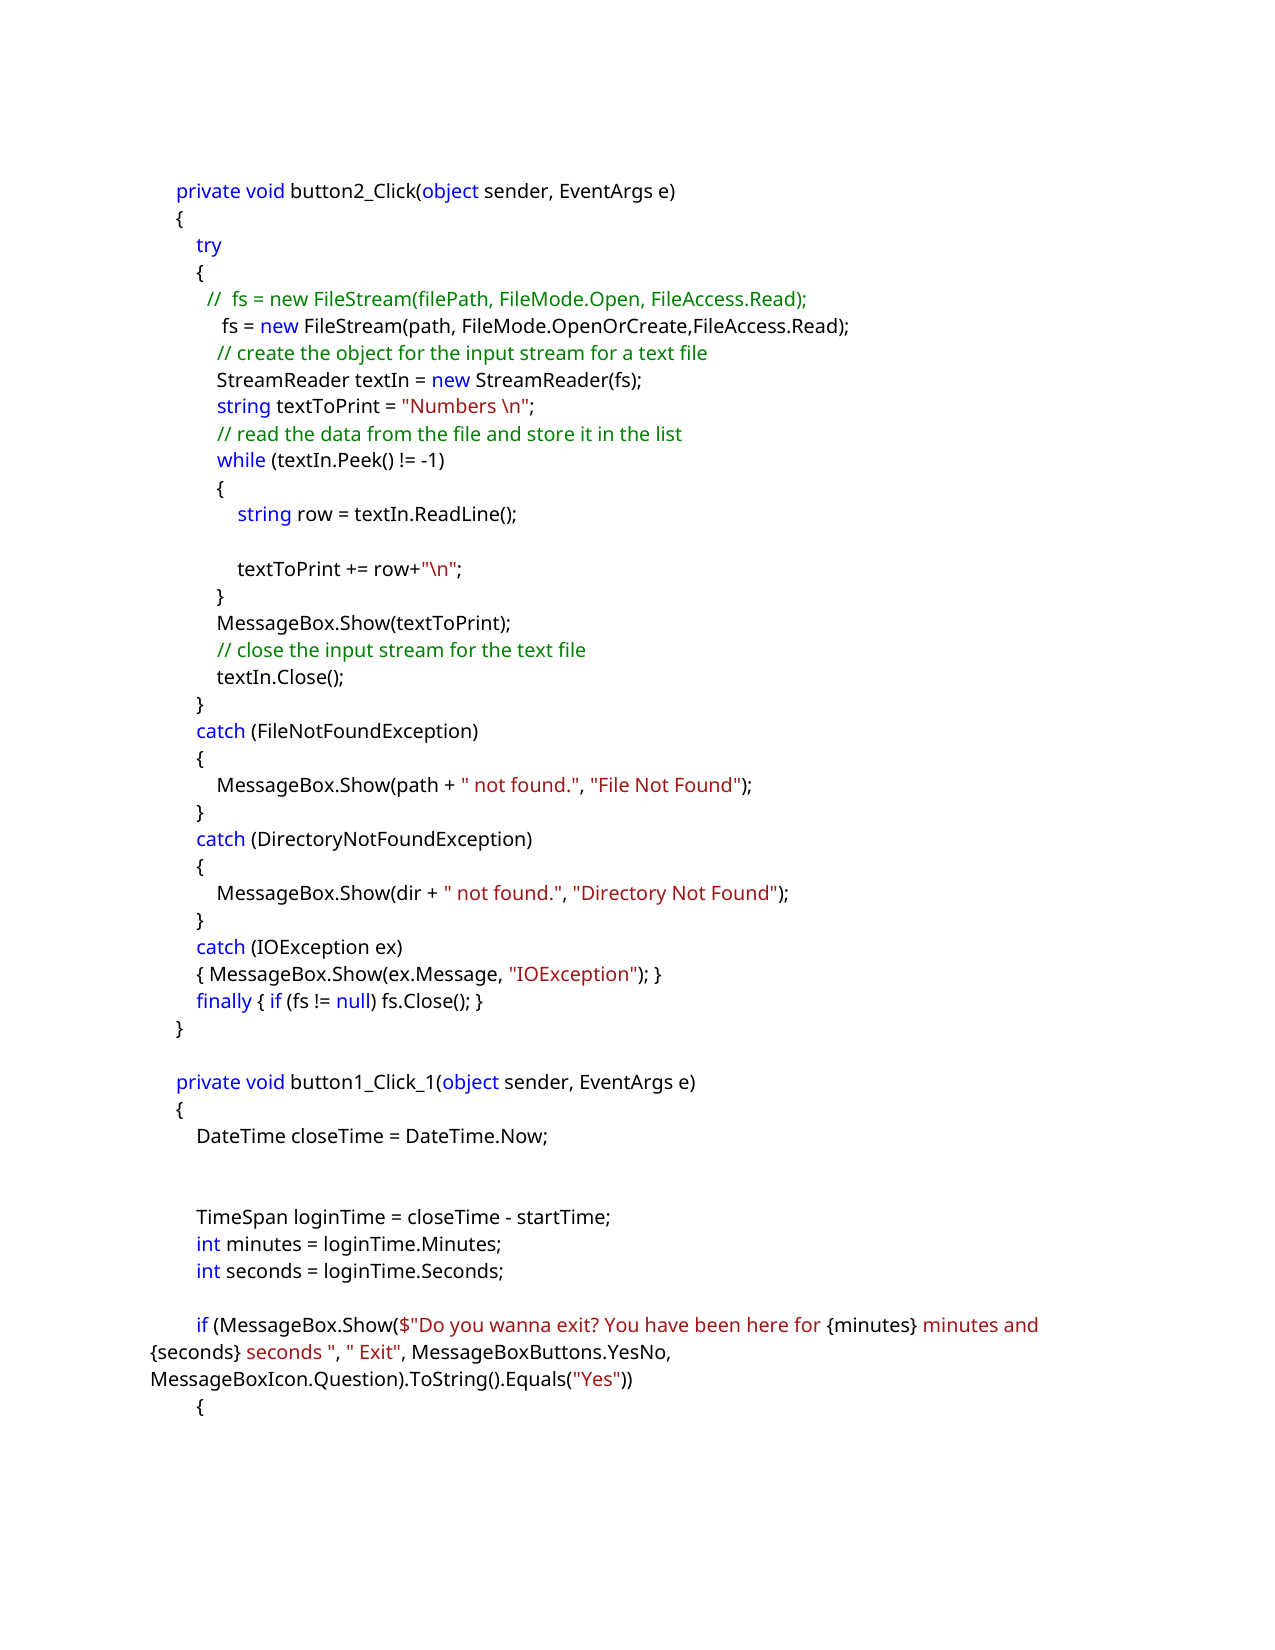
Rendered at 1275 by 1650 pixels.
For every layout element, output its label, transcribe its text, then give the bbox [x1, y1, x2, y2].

text { [150, 1392, 1125, 1419]
text TimeSpan loginTime = closeTime - startTime; [150, 1203, 1125, 1230]
text MessageBox.Show(dir + " not found.", "Directory Not Found"); [150, 879, 1125, 906]
text int minutes = loginTime.Minutes; [150, 1230, 1125, 1257]
text private void button2_Click(object sender, EventArgs e) [150, 177, 1125, 204]
text } [150, 691, 1125, 718]
text fs = new FileStream(path, FileMode.OpenOrCreate,FileAccess.Read); [150, 312, 1125, 339]
text catch (DirectoryNotFoundException) [150, 826, 1125, 852]
text string row = textIn.ReadLine(); [150, 501, 1125, 528]
text { [150, 204, 1125, 231]
text { [150, 852, 1125, 879]
text private void button1_Click_1(object sender, EventArgs e) [150, 1068, 1125, 1095]
text { MessageBox.Show(ex.Message, "IOException"); } [150, 960, 1125, 987]
text try [150, 231, 1125, 258]
text } [150, 798, 1125, 826]
text { [150, 258, 1125, 285]
text MessageBox.Show(textToPrint); [150, 610, 1125, 637]
text if (MessageBox.Show($"Do you wanna exit? You have been here for {minutes} minutes and {seconds} seconds ", " Exit", MessageBoxButtons.YesNo, MessageBoxIcon.Question).ToString().Equals("Yes")) [150, 1311, 1125, 1392]
text { [150, 744, 1125, 772]
text } [150, 906, 1125, 933]
text while (textIn.Peek() != -1) [150, 447, 1125, 474]
text DateTime closeTime = DateTime.Now; [150, 1122, 1125, 1149]
text // fs = new FileStream(filePath, FileMode.Open, FileAccess.Read); [150, 285, 1125, 312]
text } [150, 1014, 1125, 1041]
text } [150, 583, 1125, 610]
text catch (IOException ex) [150, 933, 1125, 960]
text { [150, 474, 1125, 501]
text // read the data from the file and store it in the list [150, 420, 1125, 447]
text // close the input stream for the text file [150, 637, 1125, 664]
text int seconds = loginTime.Seconds; [150, 1257, 1125, 1284]
text // create the object for the input stream for a text file [150, 339, 1125, 366]
text textIn.Close(); [150, 664, 1125, 691]
text { [150, 1095, 1125, 1122]
text finally { if (fs != null) fs.Close(); } [150, 987, 1125, 1014]
text MessageBox.Show(path + " not found.", "File Not Found"); [150, 772, 1125, 798]
text string textToPrint = "Numbers \n"; [150, 393, 1125, 420]
text StreamReader textIn = new StreamReader(fs); [150, 366, 1125, 393]
text catch (FileNotFoundException) [150, 718, 1125, 744]
text textToPrint += row+"\n"; [150, 556, 1125, 583]
